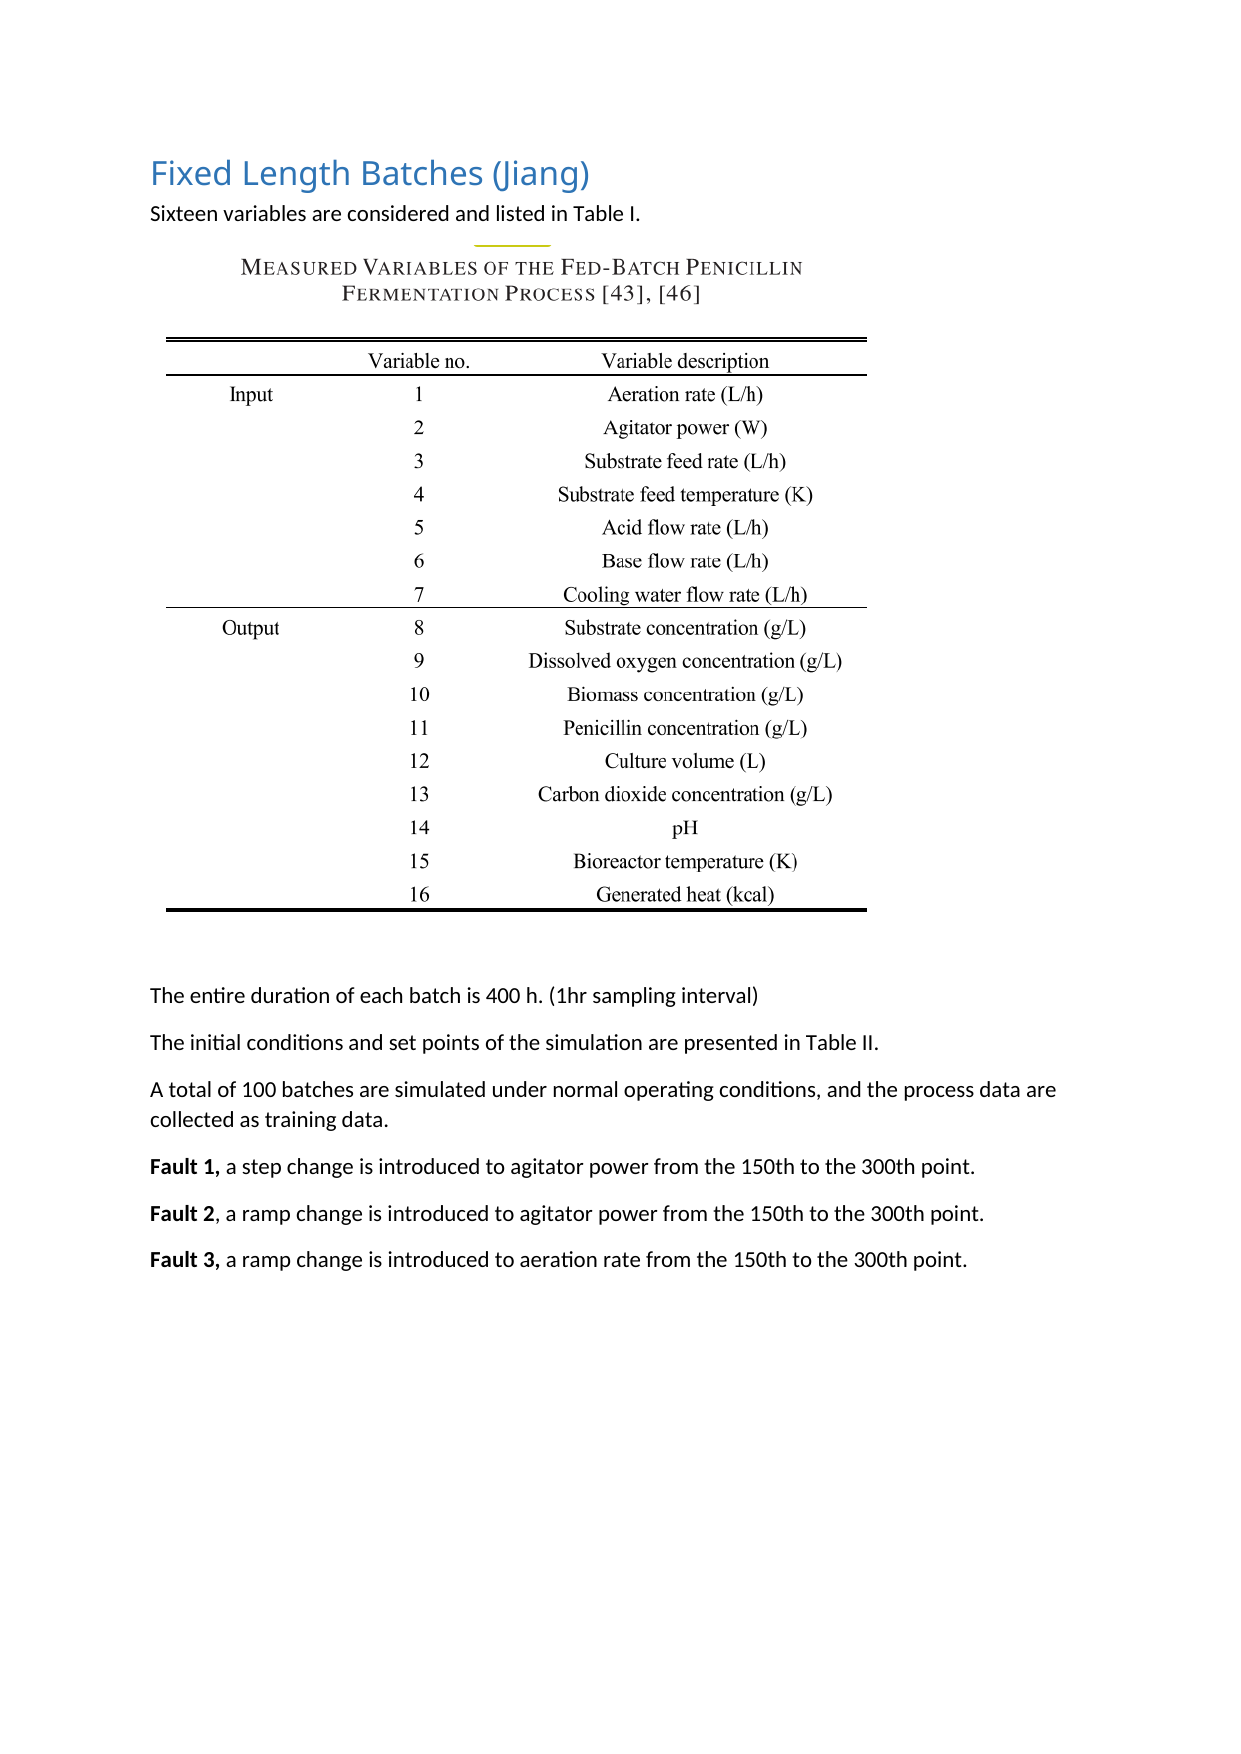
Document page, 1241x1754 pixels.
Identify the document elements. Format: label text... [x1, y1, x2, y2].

text Sixteen variables are considered and listed in Table I. [150, 199, 1090, 227]
text A total of 100 batches are simulated under normal operating conditions, and the process data are collected as training data. [150, 1075, 1090, 1133]
text Fault 3, a ramp change is introduced to aeration rate from the 150th to the 300th point. [150, 1246, 1090, 1274]
text Fault 1, a step change is introduced to agitator power from the 150th to the 300th point. [150, 1152, 1090, 1180]
picture [150, 245, 880, 916]
text Fault 2, a ramp change is introduced to agitator power from the 150th to the 300th point. [150, 1199, 1090, 1227]
subtitle Fixed Length Batches (Jiang) [150, 150, 1090, 195]
text The initial conditions and set points of the simulation are presented in Table II. [150, 1028, 1090, 1056]
text The entire duration of each batch is 400 h. (1hr sampling interval) [150, 981, 1090, 1009]
